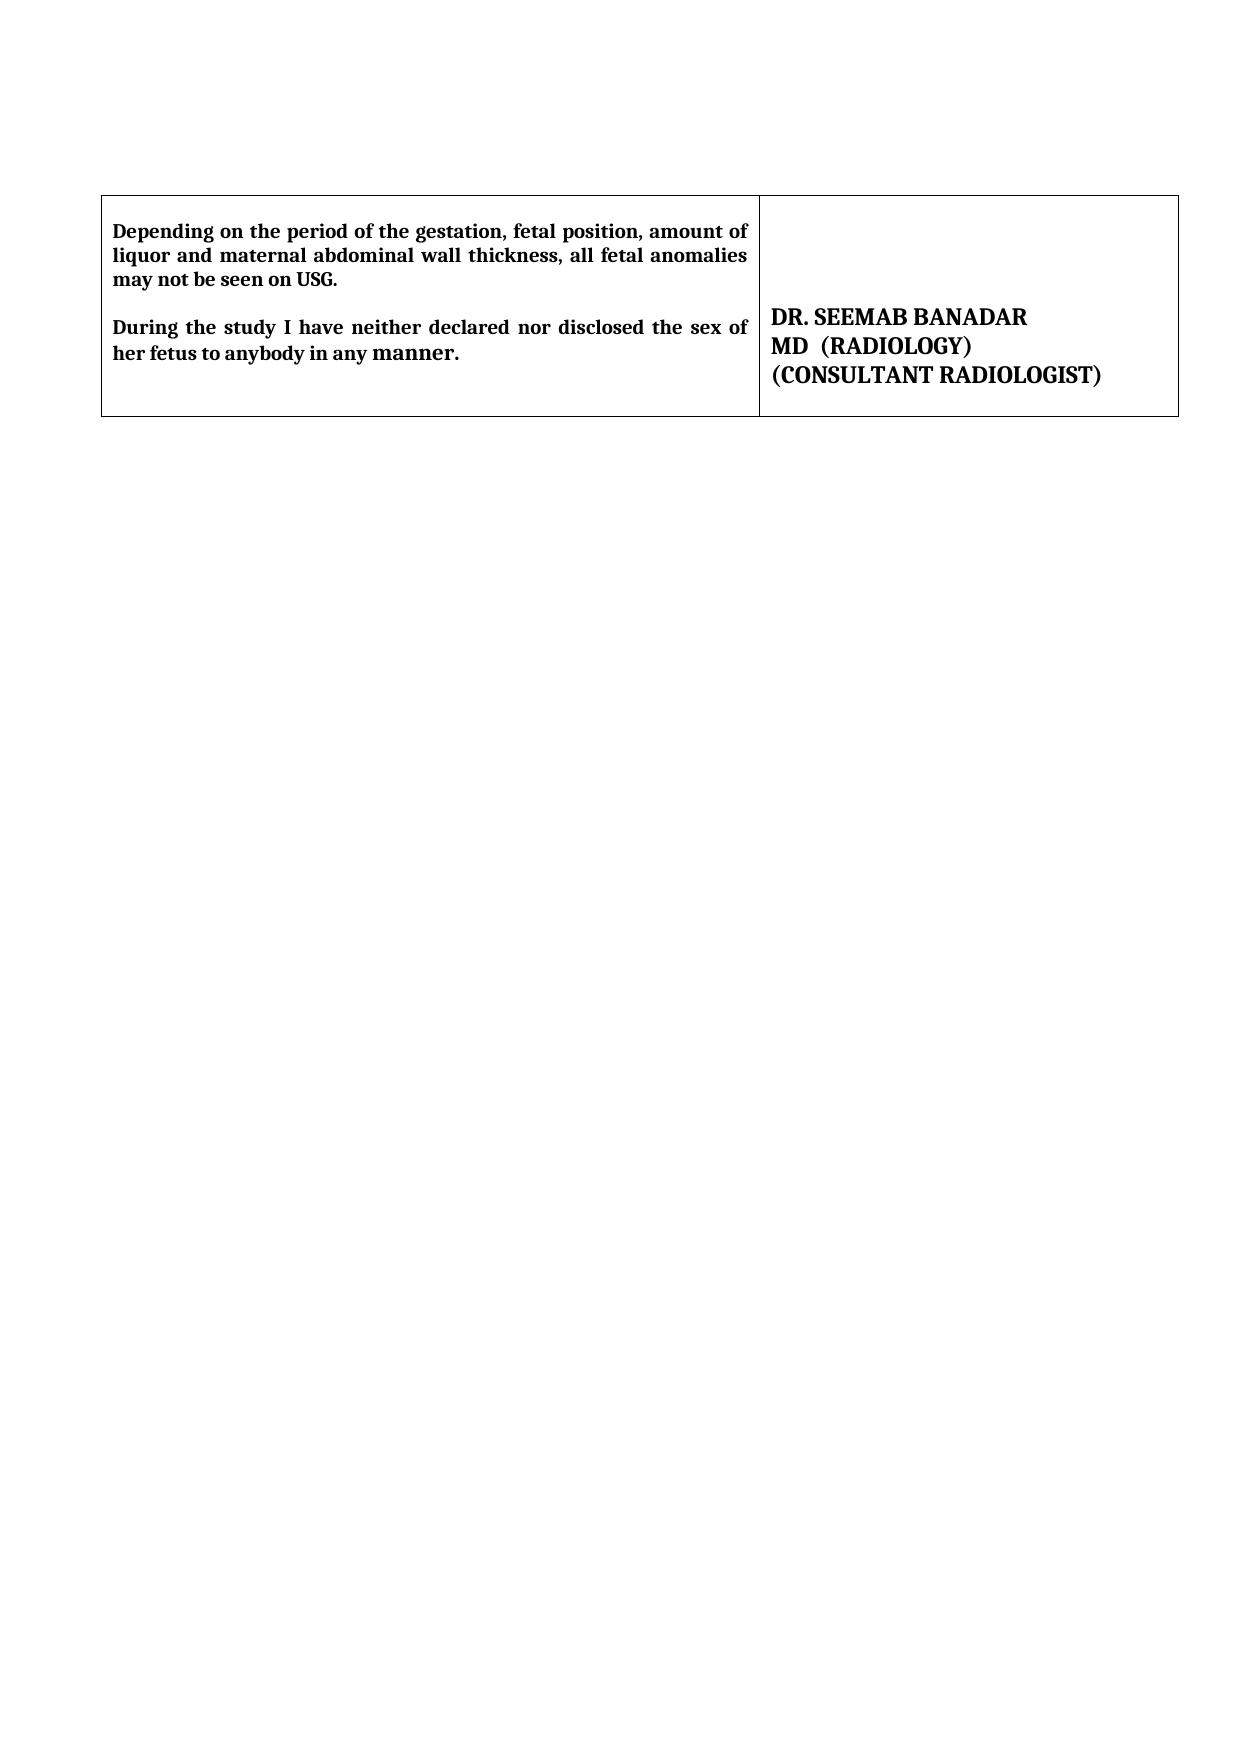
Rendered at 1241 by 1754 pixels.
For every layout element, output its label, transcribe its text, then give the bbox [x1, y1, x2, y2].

table_cell DR. SEEMAB BANADAR MD (RADIOLOGY) (CONSULTANT RADIOLOGIST) [760, 196, 1178, 416]
table_cell Depending on the period of the gestation, fetal position, amount of liquor and maternal abdominal wall thickness, all fetal anomalies may not be seen on USG. During the study I have neither declared nor disclosed the sex of her fetus to anybody in any manner. [102, 196, 759, 416]
